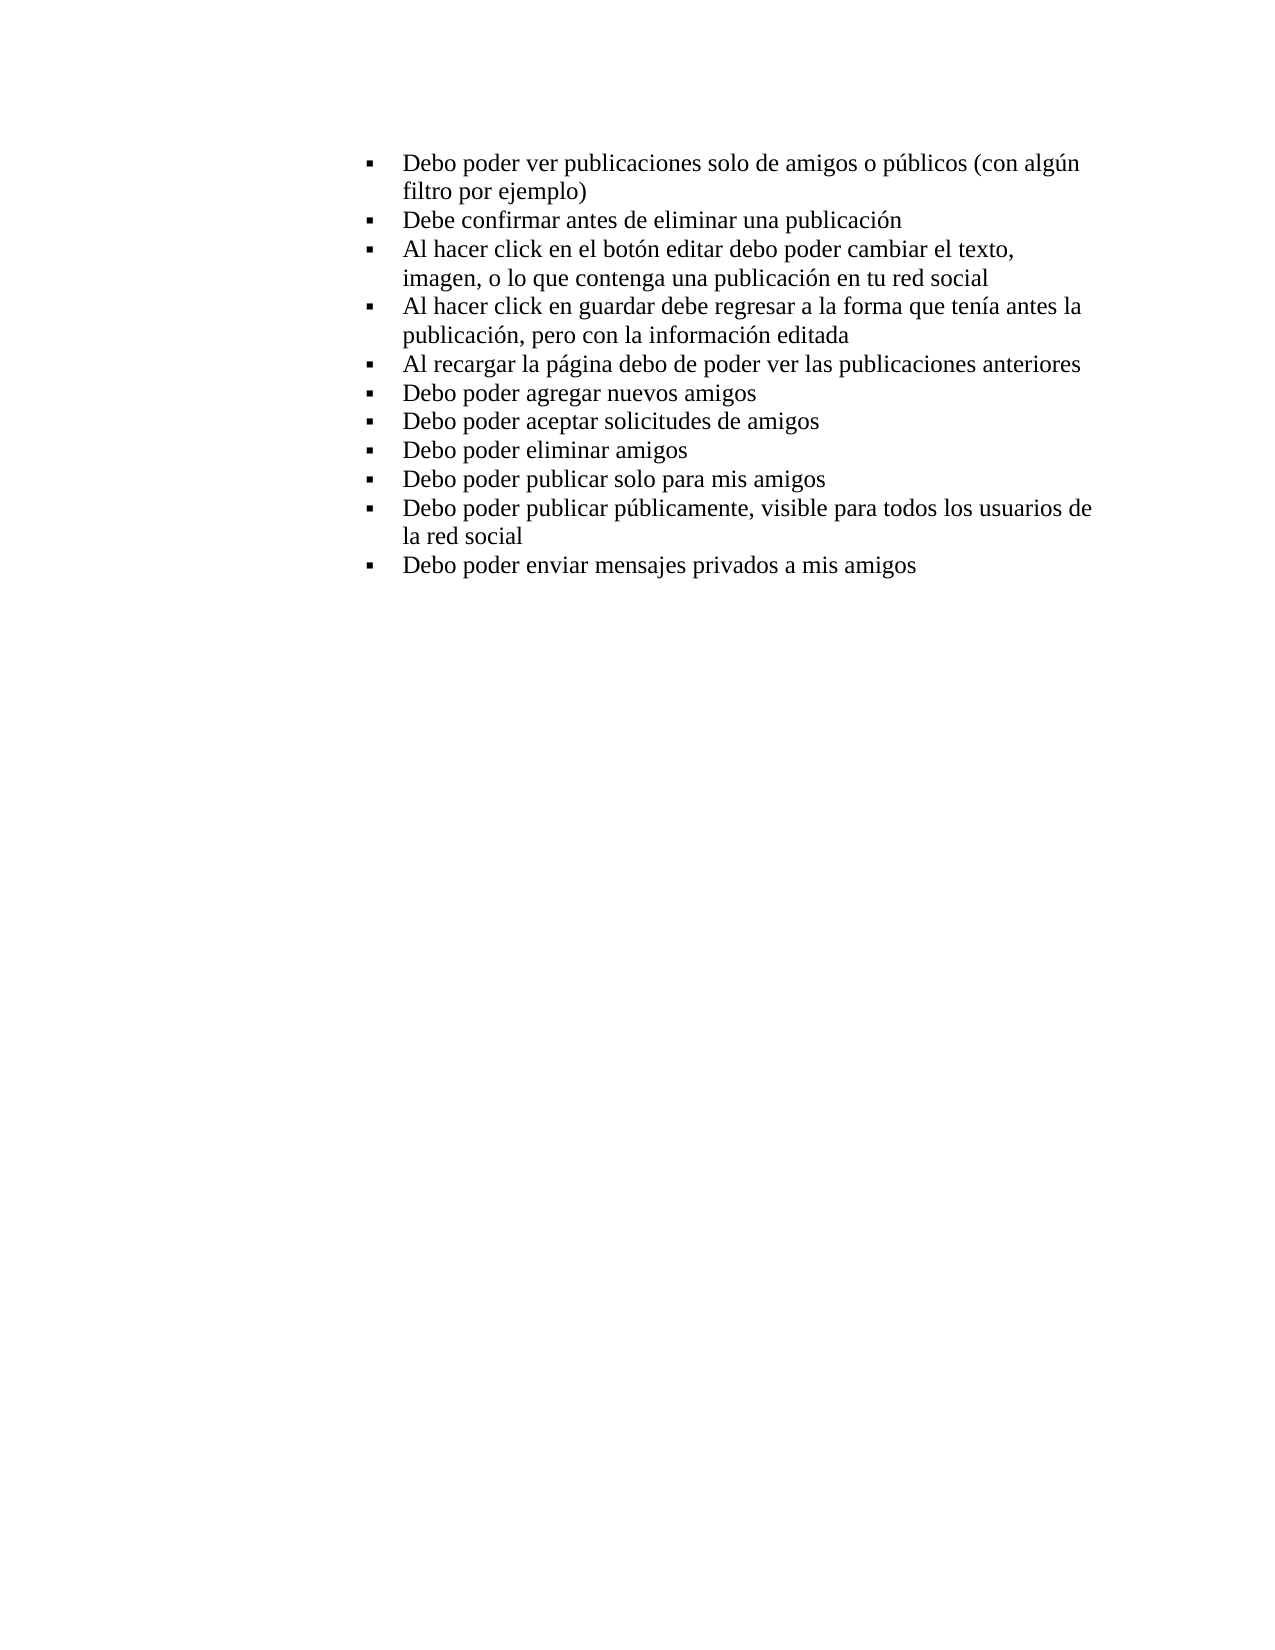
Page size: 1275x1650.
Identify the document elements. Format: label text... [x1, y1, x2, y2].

list Al hacer click en el botón editar debo poder cambiar el texto, imagen, o lo que contenga una publicación en tu red social [365, 234, 1098, 291]
list Al recargar la página debo de poder ver las publicaciones anteriores [365, 349, 1098, 378]
list Debo poder publicar públicamente, visible para todos los usuarios de la red social [365, 493, 1098, 550]
list Debe confirmar antes de eliminar una publicación [365, 205, 1098, 234]
list Debo poder agregar nuevos amigos [365, 378, 1098, 406]
list Debo poder aceptar solicitudes de amigos [365, 406, 1098, 435]
list Debo poder eliminar amigos [365, 435, 1098, 464]
list Debo poder publicar solo para mis amigos [365, 464, 1098, 493]
list Al hacer click en guardar debe regresar a la forma que tenía antes la publicación, pero con la información editada [365, 291, 1098, 349]
list Debo poder ver publicaciones solo de amigos o públicos (con algún filtro por ejemplo) [365, 148, 1098, 205]
list Debo poder enviar mensajes privados a mis amigos [365, 550, 1098, 579]
